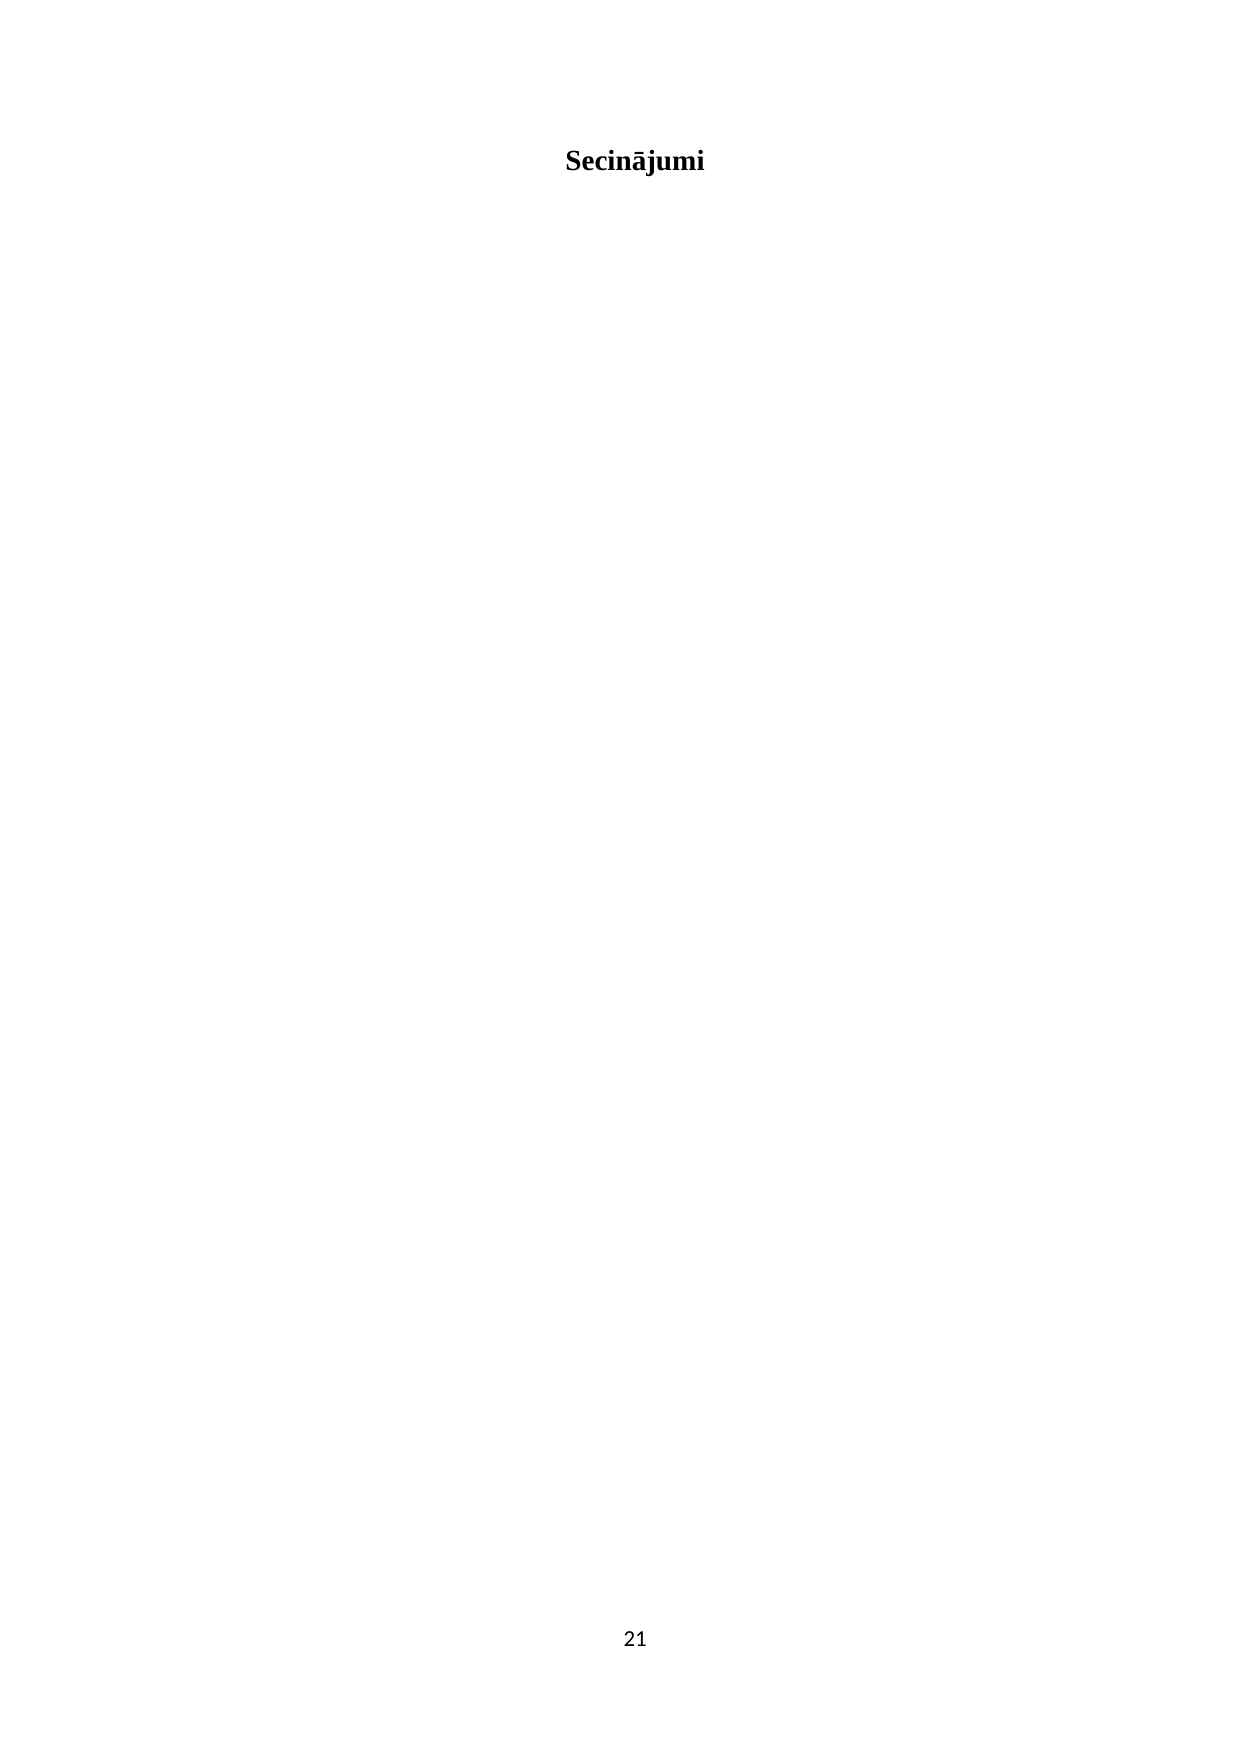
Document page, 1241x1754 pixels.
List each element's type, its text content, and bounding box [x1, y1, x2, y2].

text Secinājumi [148, 143, 1122, 177]
